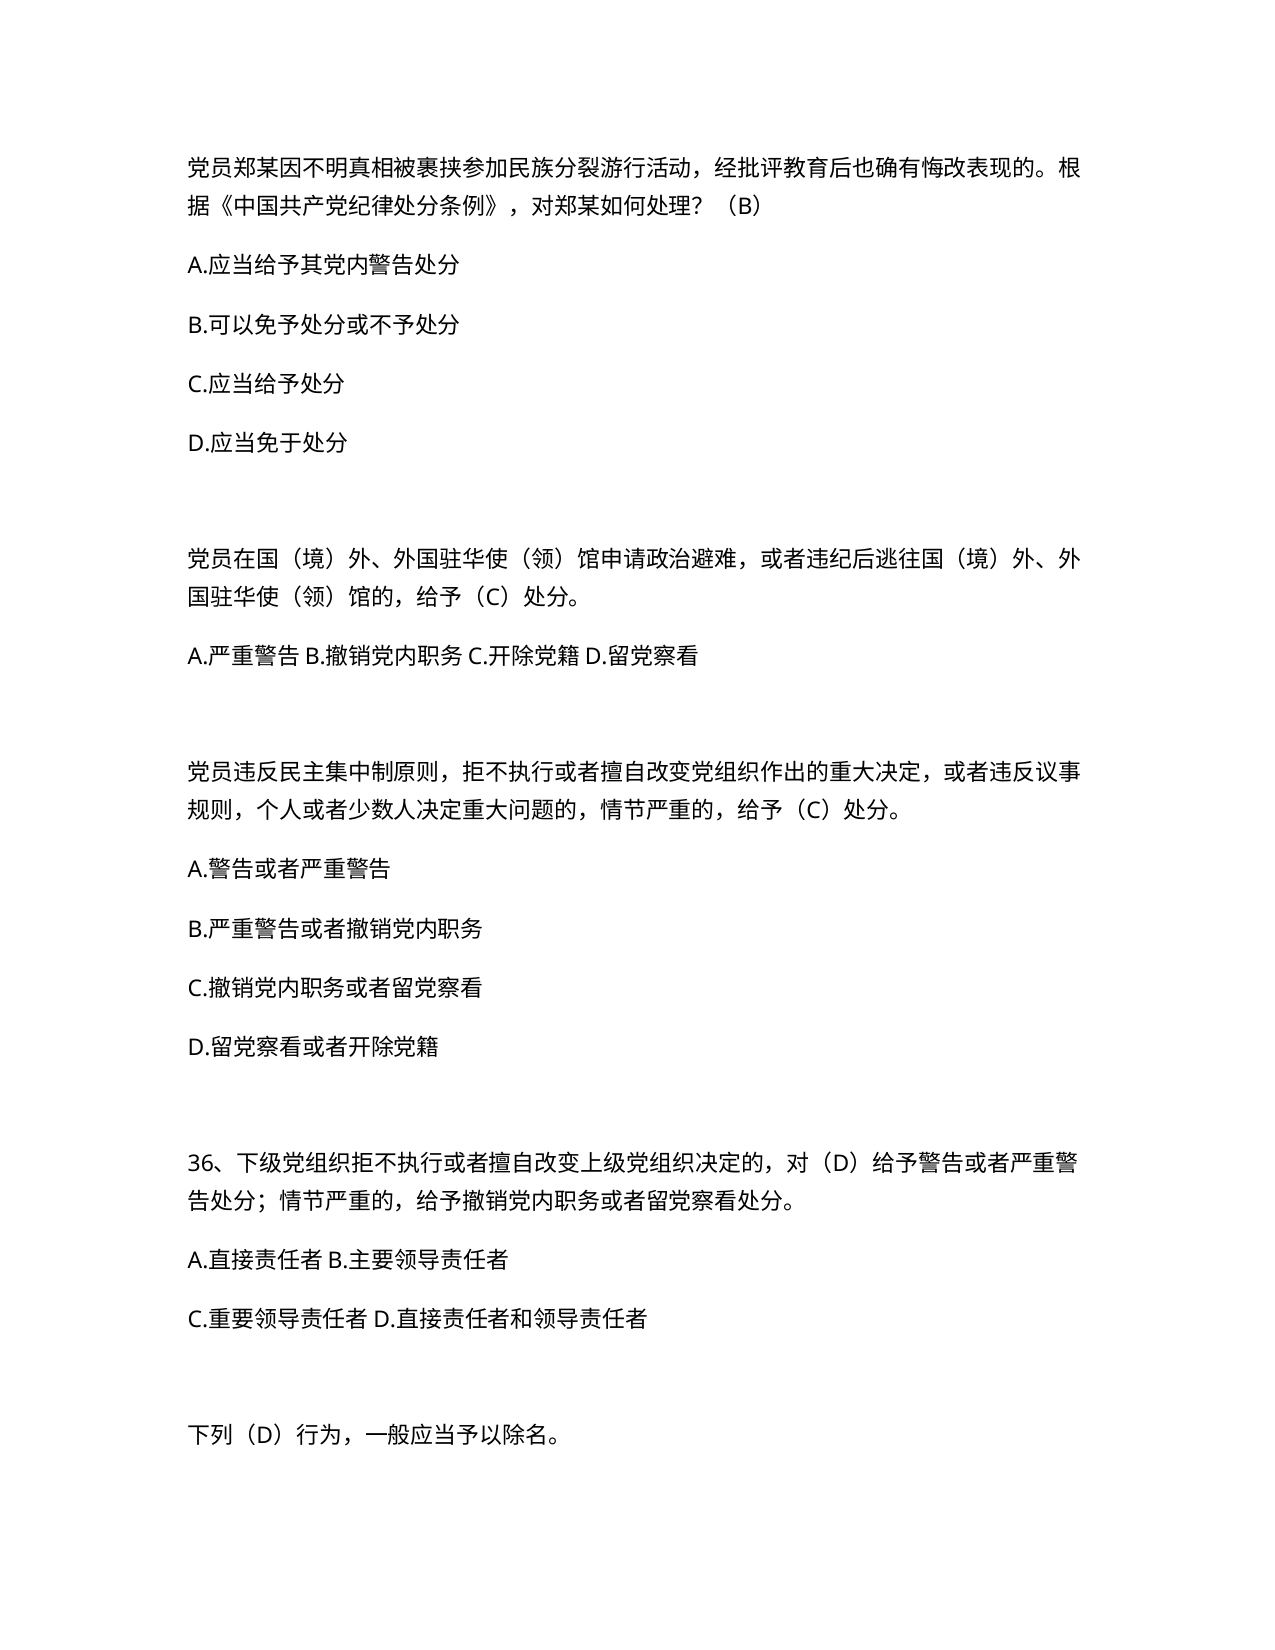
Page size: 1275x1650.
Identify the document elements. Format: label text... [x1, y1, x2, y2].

text C.重要领导责任者D.直接责任者和领导责任者 [187, 1301, 1087, 1334]
text A.应当给予其党内警告处分 [187, 247, 1087, 281]
text 党员在国（境）外、外国驻华使（领）馆申请政治避难，或者违纪后逃往国（境）外、外国驻华使（领）馆的，给予（C）处分。 [187, 541, 1087, 612]
text D.应当免于处分 [187, 425, 1087, 458]
text C.应当给予处分 [187, 366, 1087, 399]
text 党员违反民主集中制原则，拒不执行或者擅自改变党组织作出的重大决定，或者违反议事规则，个人或者少数人决定重大问题的，情节严重的，给予（C）处分。 [187, 754, 1087, 825]
text 36、下级党组织拒不执行或者擅自改变上级党组织决定的，对（D）给予警告或者严重警告处分；情节严重的，给予撤销党内职务或者留党察看处分。 [187, 1145, 1087, 1216]
text 下列（D）行为，一般应当予以除名。 [187, 1417, 1087, 1450]
text A.严重警告B.撤销党内职务C.开除党籍D.留党察看 [187, 638, 1087, 671]
text B.严重警告或者撤销党内职务 [187, 910, 1087, 944]
text 党员郑某因不明真相被裹挟参加民族分裂游行活动，经批评教育后也确有悔改表现的。根据《中国共产党纪律处分条例》，对郑某如何处理？（B） [187, 150, 1087, 221]
text B.可以免予处分或不予处分 [187, 306, 1087, 340]
text C.撤销党内职务或者留党察看 [187, 969, 1087, 1003]
text D.留党察看或者开除党籍 [187, 1029, 1087, 1062]
text A.警告或者严重警告 [187, 851, 1087, 884]
text A.直接责任者B.主要领导责任者 [187, 1242, 1087, 1275]
